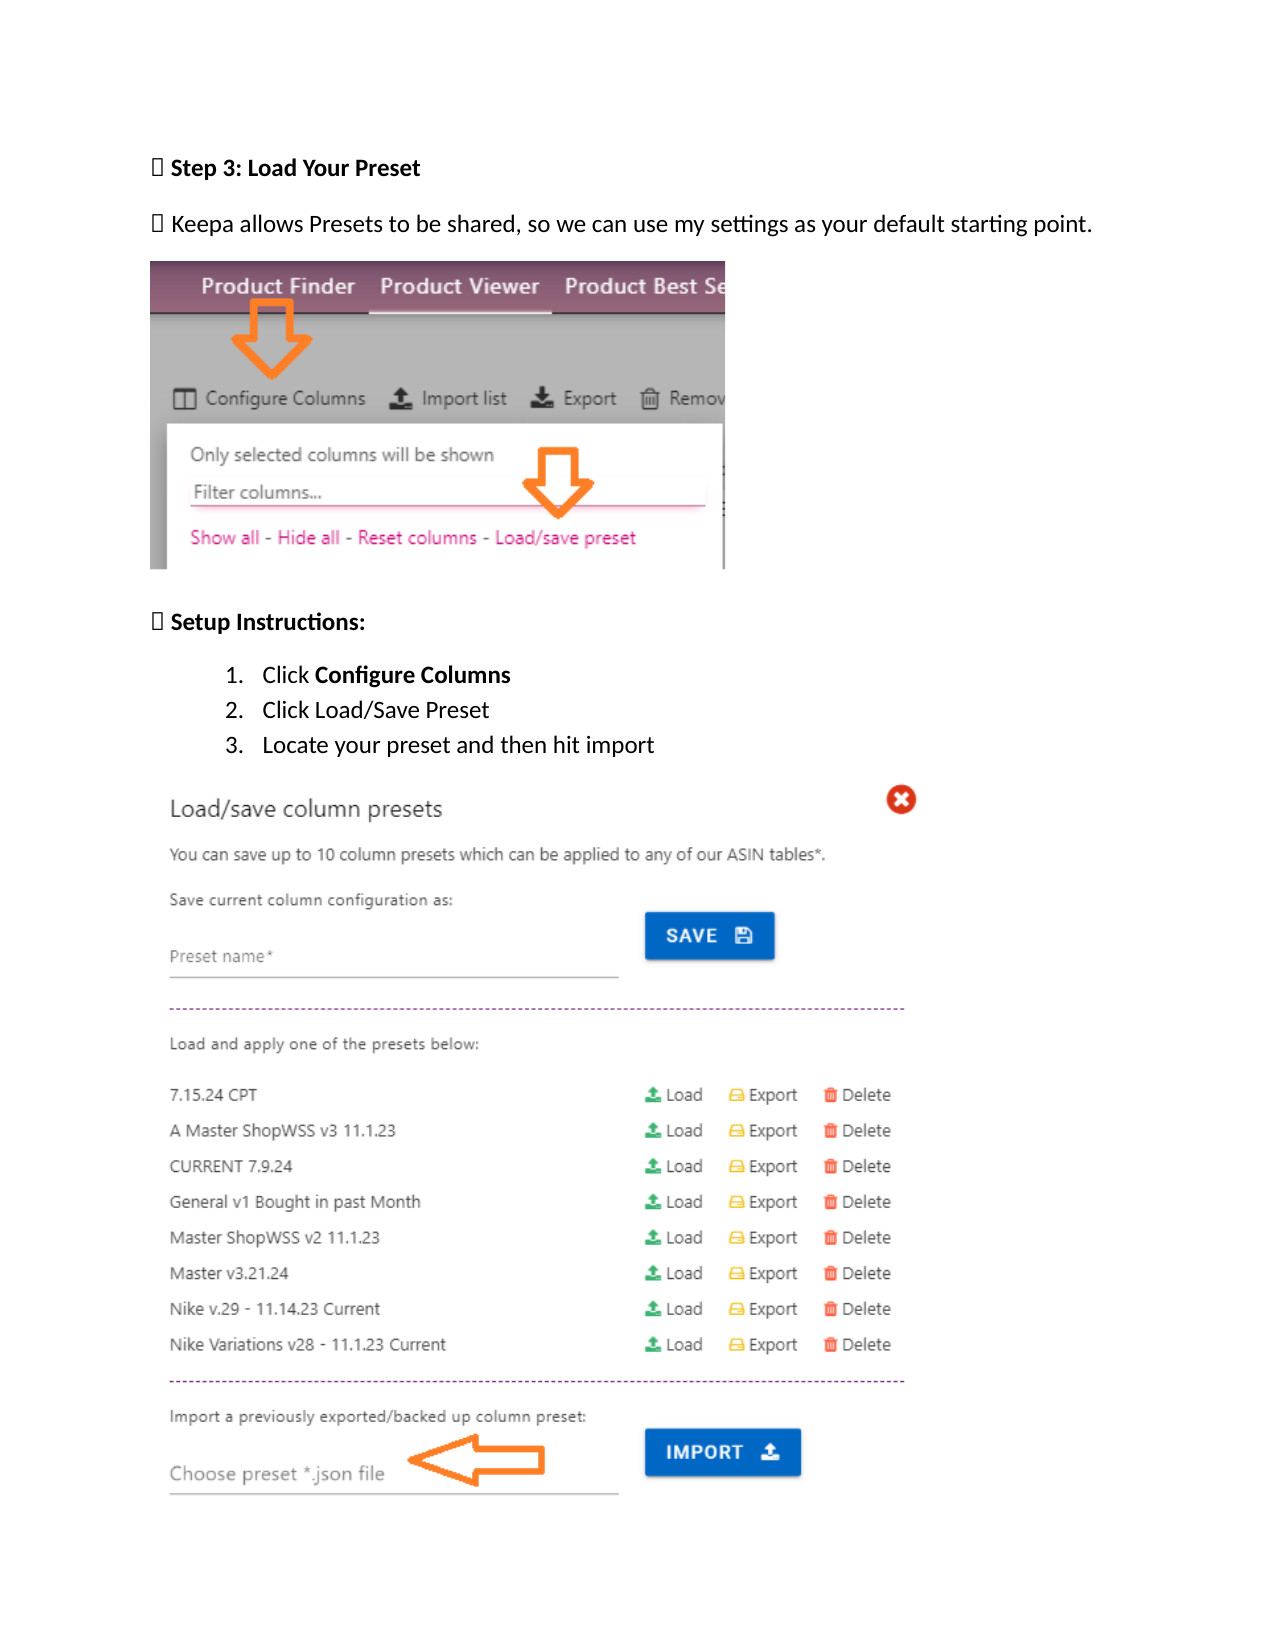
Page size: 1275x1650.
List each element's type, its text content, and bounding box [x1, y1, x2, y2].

picture [150, 780, 969, 1496]
list Locate your preset and then hit import [225, 729, 1125, 759]
picture [150, 261, 725, 582]
list Click Configure Columns [225, 659, 1125, 689]
text ✅ Setup Instructions: [150, 603, 1125, 637]
list Click Load/Save Preset [225, 694, 1125, 724]
text 💾 Step 3: Load Your Preset [150, 150, 1125, 184]
text ✅ Keepa allows Presets to be shared, so we can use my settings as your default starting point. [150, 206, 1125, 240]
